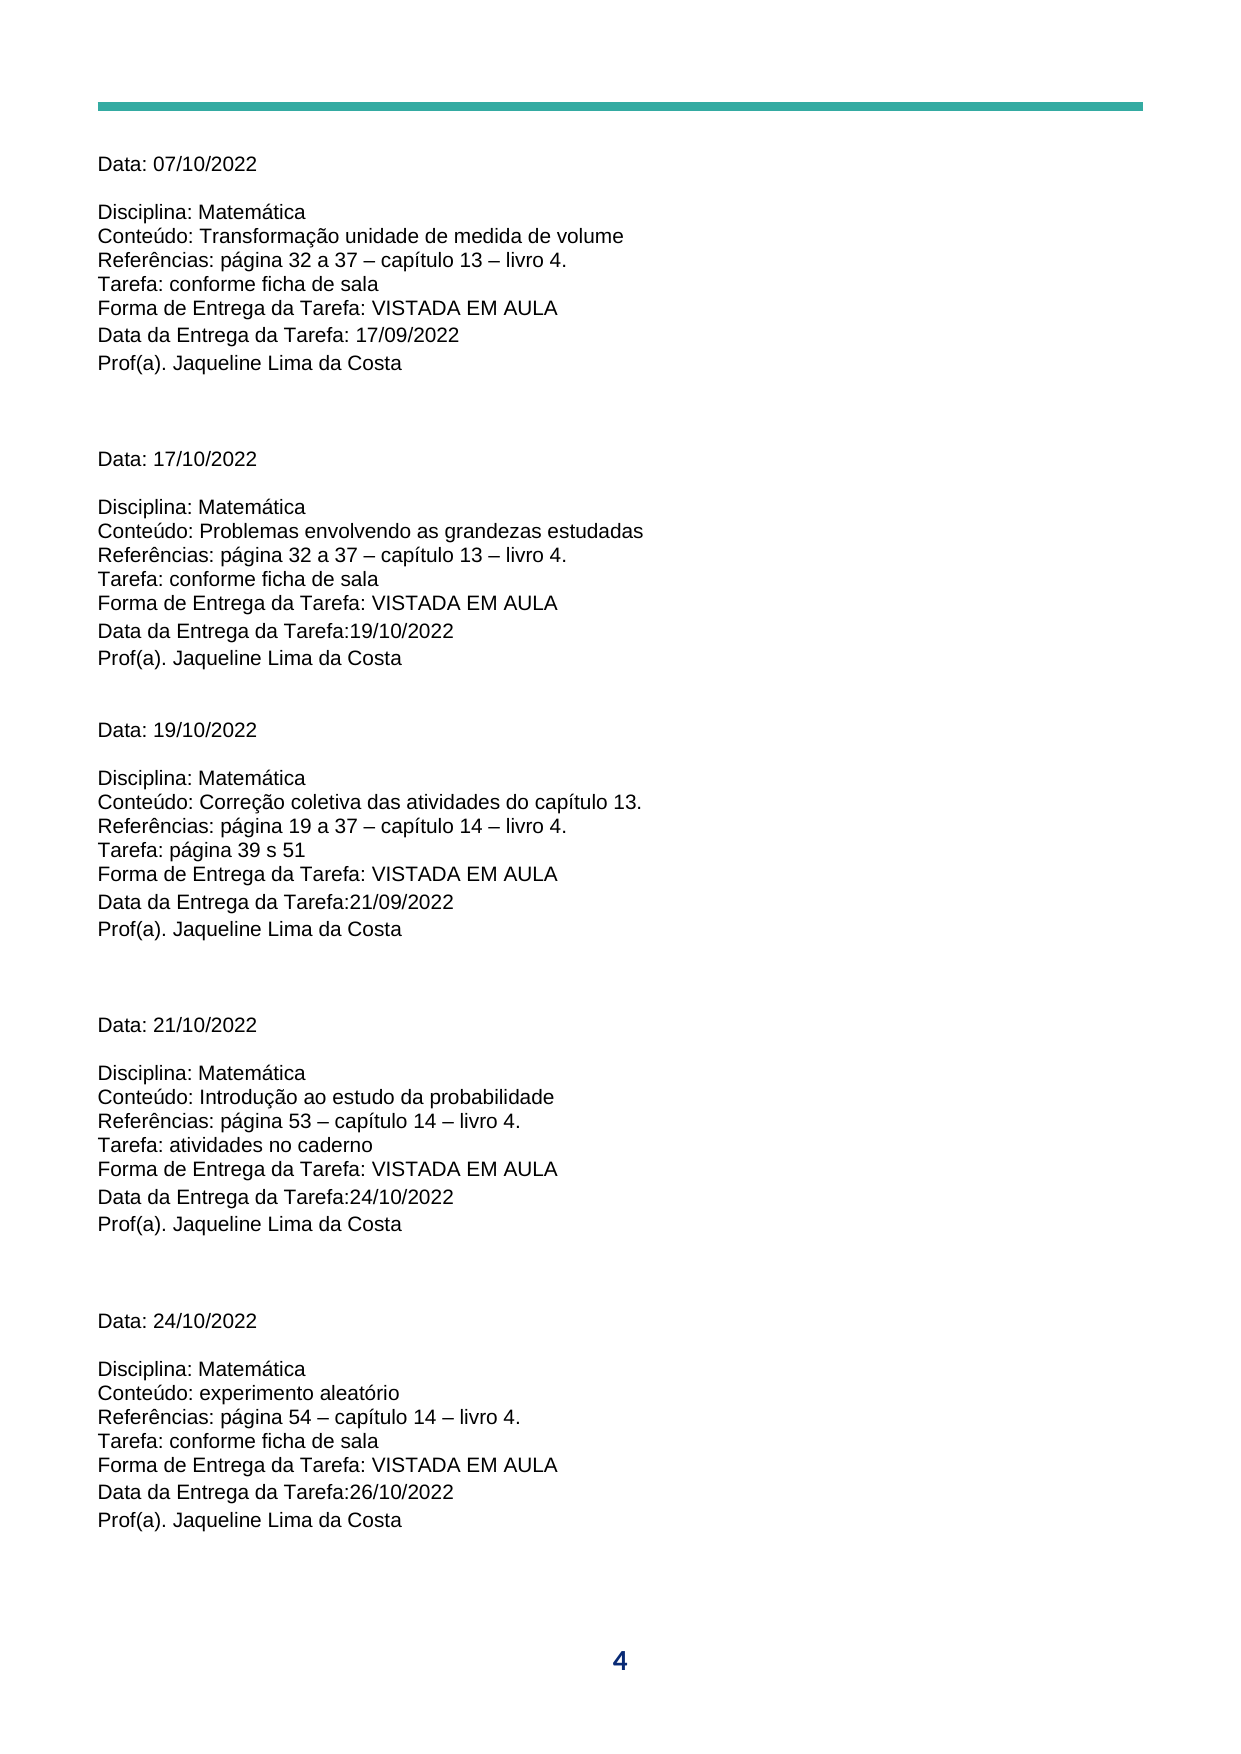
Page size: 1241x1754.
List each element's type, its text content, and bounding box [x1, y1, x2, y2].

text Forma de Entrega da Tarefa: VISTADA EM AULA Data da Entrega da Tarefa:24/10/2022 Prof(a). Jaqueline Lima da Costa [97, 1157, 1143, 1236]
text Data: 07/10/2022 Disciplina: Matemática Conteúdo: Transformação unidade de medida de volume Referências: página 32 a 37 – capítulo 13 – livro 4. [97, 152, 1143, 272]
text Tarefa: conforme ficha de sala [97, 272, 1143, 296]
text Data: 17/10/2022 Disciplina: Matemática Conteúdo: Problemas envolvendo as grandezas estudadas Referências: página 32 a 37 – capítulo 13 – livro 4. [97, 447, 1143, 567]
text Tarefa: página 39 s 51 [97, 838, 1143, 862]
text Forma de Entrega da Tarefa: VISTADA EM AULA Data da Entrega da Tarefa:26/10/2022 Prof(a). Jaqueline Lima da Costa [97, 1452, 1143, 1531]
text Forma de Entrega da Tarefa: VISTADA EM AULA Data da Entrega da Tarefa:21/09/2022 Prof(a). Jaqueline Lima da Costa [97, 862, 1143, 941]
text Tarefa: atividades no caderno [97, 1133, 1143, 1157]
text Forma de Entrega da Tarefa: VISTADA EM AULA Data da Entrega da Tarefa:19/10/2022 Prof(a). Jaqueline Lima da Costa [97, 591, 1143, 670]
text Tarefa: conforme ficha de sala [97, 1428, 1143, 1452]
text Data: 21/10/2022 Disciplina: Matemática Conteúdo: Introdução ao estudo da probabilidade Referências: página 53 – capítulo 14 – livro 4. [97, 1013, 1143, 1133]
text Data: 19/10/2022 Disciplina: Matemática Conteúdo: Correção coletiva das atividades do capítulo 13. Referências: página 19 a 37 – capítulo 14 – livro 4. [97, 718, 1143, 838]
text Forma de Entrega da Tarefa: VISTADA EM AULA Data da Entrega da Tarefa: 17/09/2022 Prof(a). Jaqueline Lima da Costa [97, 296, 1143, 374]
text Tarefa: conforme ficha de sala [97, 567, 1143, 591]
text Data: 24/10/2022 Disciplina: Matemática Conteúdo: experimento aleatório Referências: página 54 – capítulo 14 – livro 4. [97, 1309, 1143, 1428]
